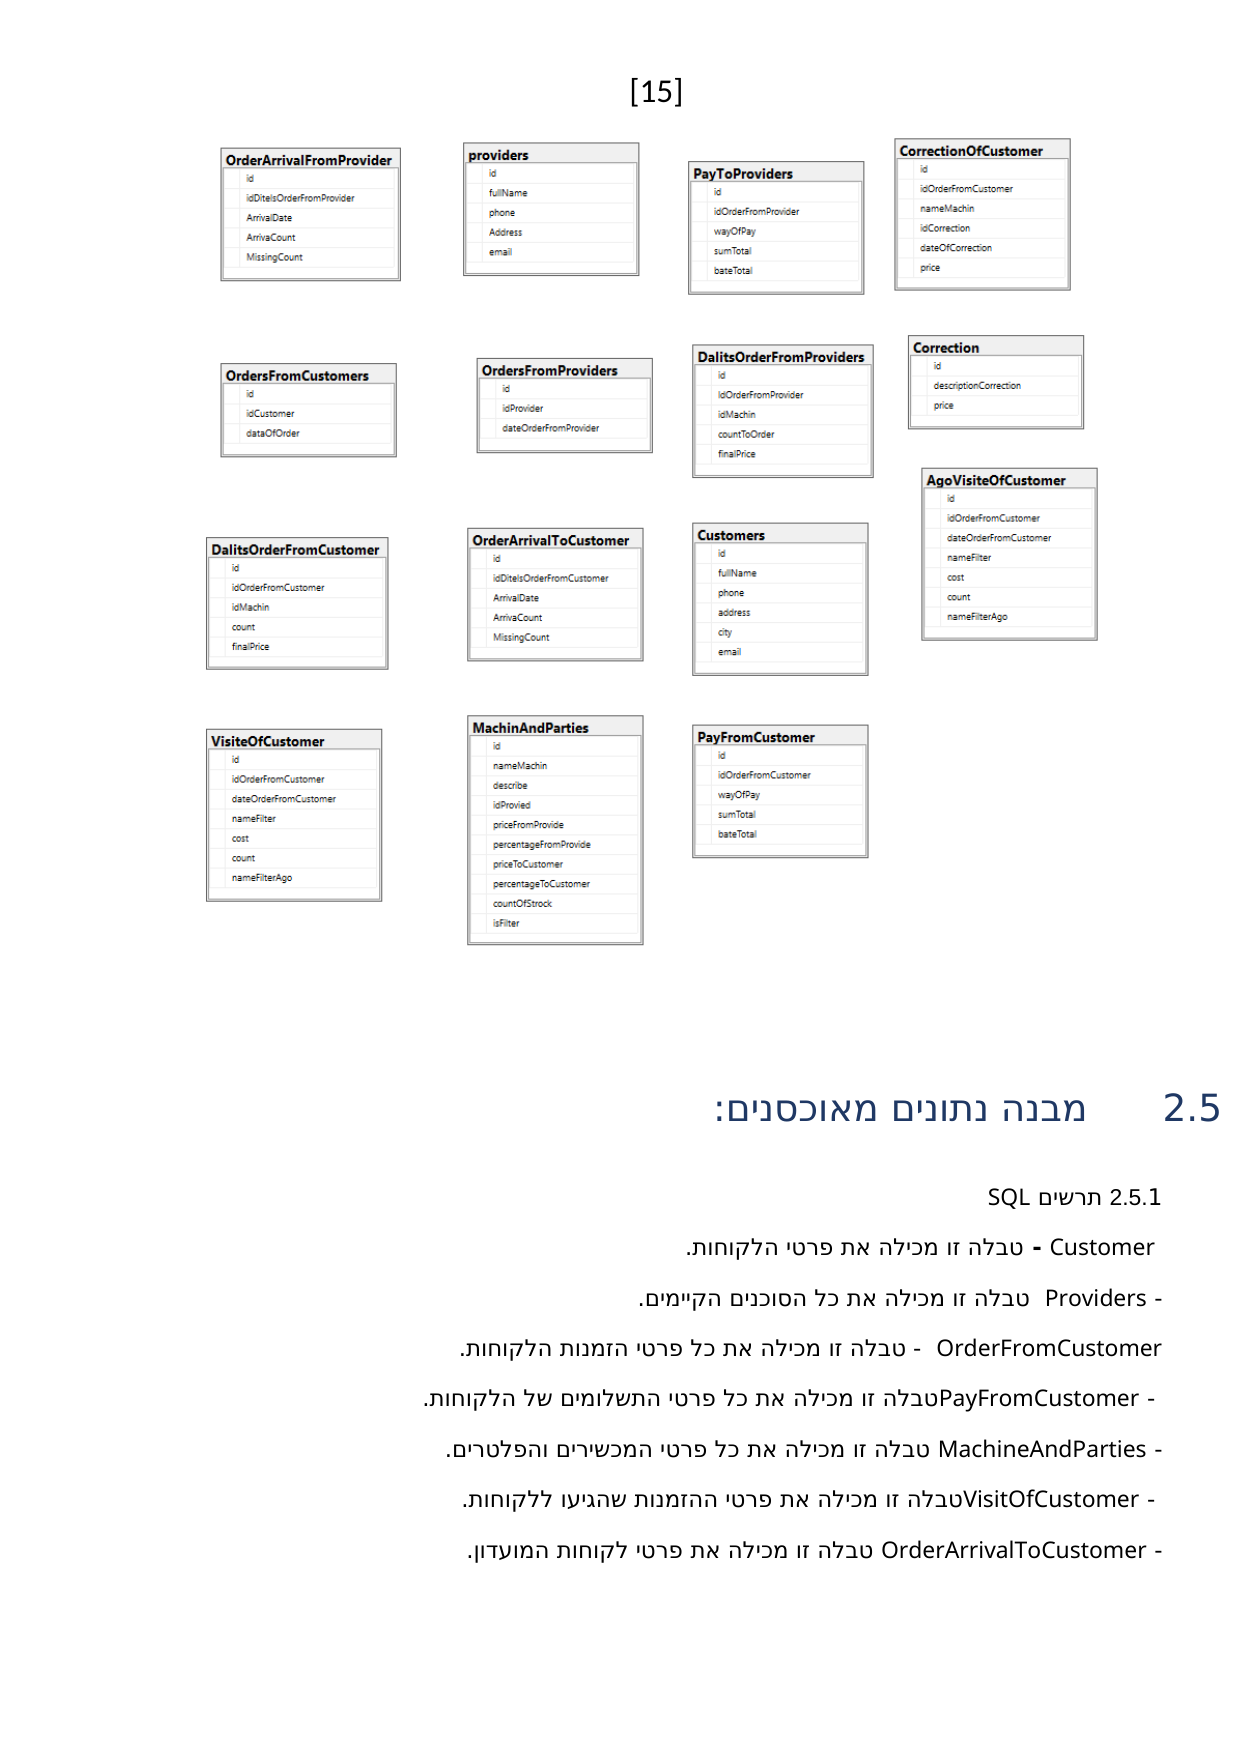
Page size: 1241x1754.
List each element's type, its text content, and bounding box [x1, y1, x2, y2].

text OrderFromCustomer - טבלה זו מכילה את כל פרטי הזמנות הלקוחות. [150, 1332, 1162, 1363]
subtitle מבנה נתונים מאוכסנים: [150, 1087, 1162, 1130]
text - PayFromCustomerטבלה זו מכילה את כל פרטי התשלומים של הלקוחות. [150, 1382, 1162, 1413]
text - Providers טבלה זו מכילה את כל הסוכנים הקיימים. [150, 1281, 1162, 1313]
text 2.5.1 תרשים SQL [150, 1181, 1162, 1212]
text Customer - טבלה זו מכילה את פרטי הלקוחות. [150, 1231, 1162, 1262]
text - MachineAndParties טבלה זו מכילה את כל פרטי המכשירים והפלטרים. [150, 1433, 1162, 1464]
text - VisitOfCustomerטבלה זו מכילה את פרטי ההזמנות שהגיעו ללקוחות. [150, 1483, 1162, 1514]
picture [150, 129, 1163, 967]
text - OrderArrivalToCustomer טבלה זו מכילה את פרטי לקוחות המועדון. [150, 1533, 1162, 1565]
